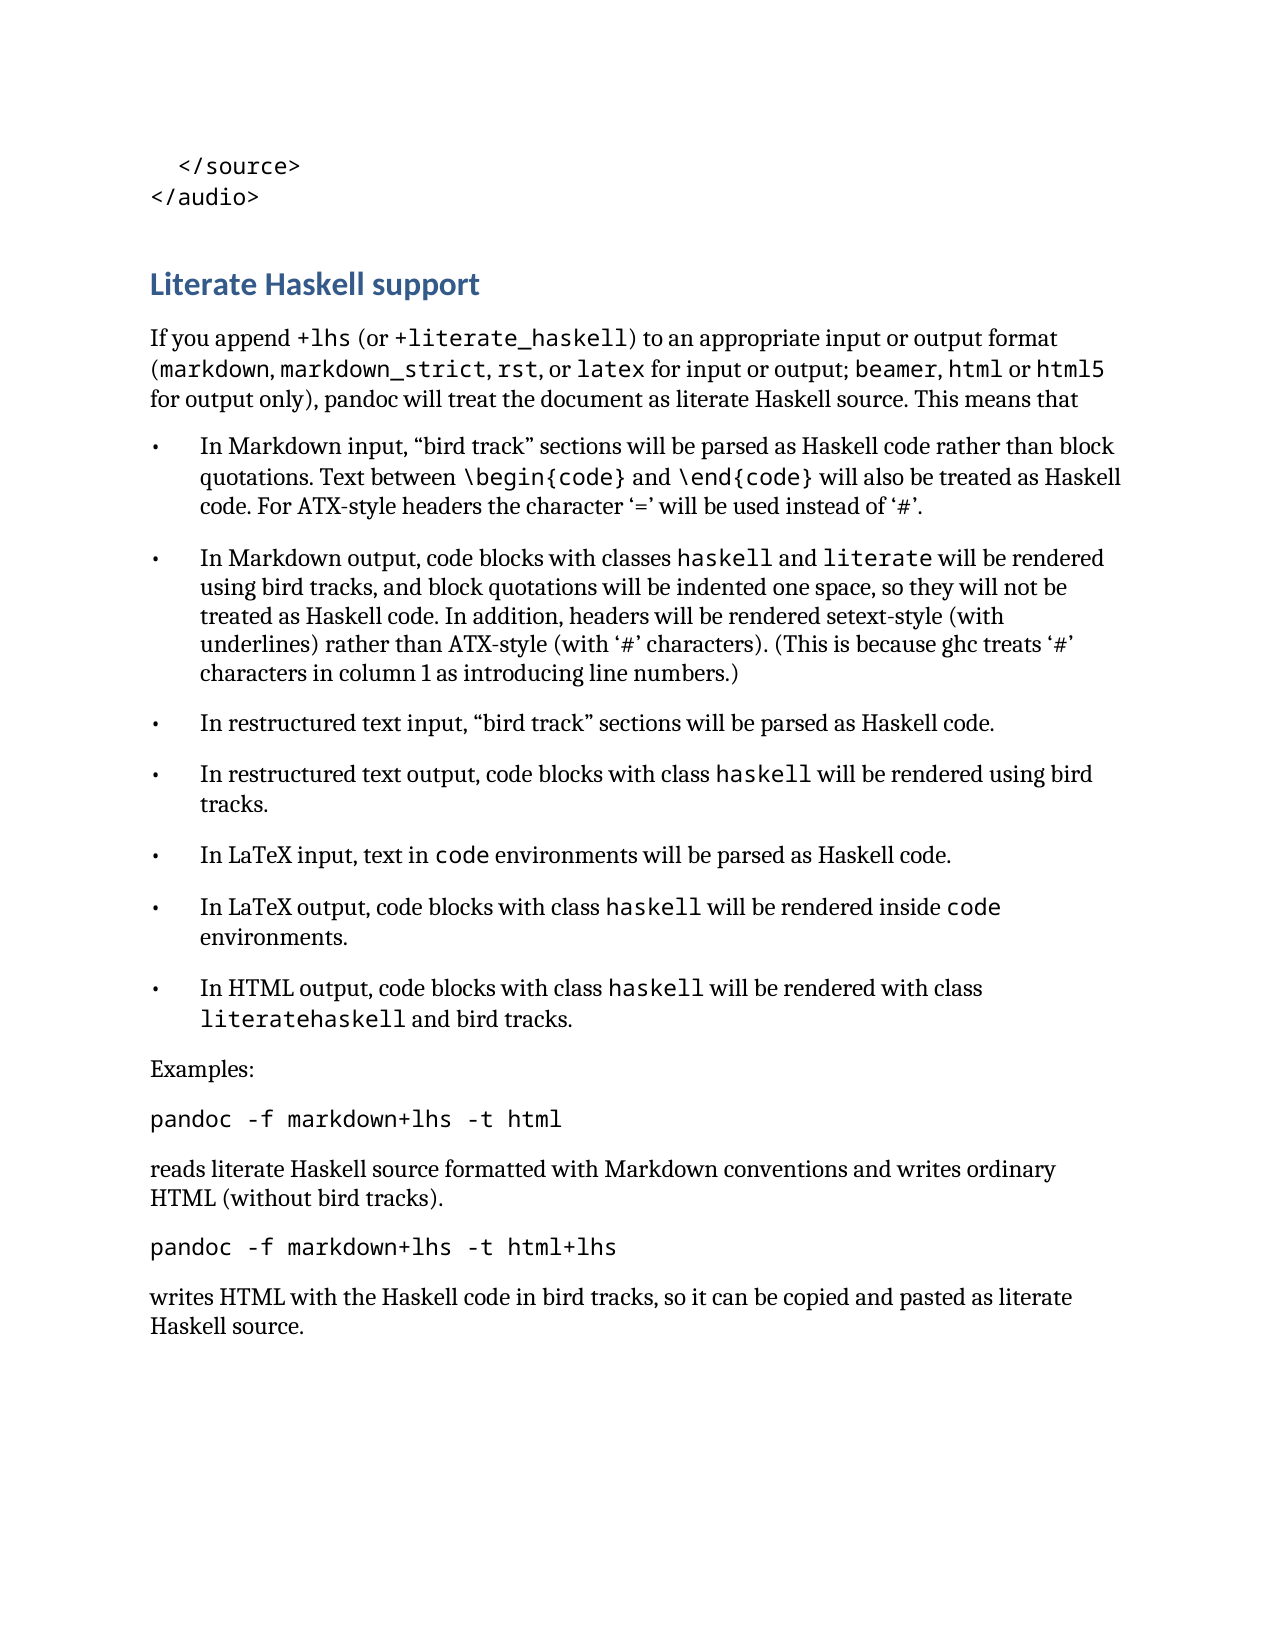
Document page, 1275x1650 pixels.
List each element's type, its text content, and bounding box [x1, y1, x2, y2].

text writes HTML with the Haskell code in bird tracks, so it can be copied and pasted as literate Haskell source. [150, 1283, 1125, 1341]
list In LaTeX input, text in code environments will be parsed as Haskell code. [150, 839, 1125, 870]
text pandoc -f markdown+lhs -t html+lhs [150, 1231, 1125, 1262]
text If you append +lhs (or +literate_haskell) to an appropriate input or output format (markdown, markdown_strict, rst, or latex for input or output; beamer, html or html5 for output only), pandoc will treat the document as literate Haskell source. This means that [150, 322, 1125, 413]
text pandoc -f markdown+lhs -t html [150, 1103, 1125, 1134]
text reads literate Haskell source formatted with Markdown conventions and writes ordinary HTML (without bird tracks). [150, 1155, 1125, 1212]
text Examples: [150, 1055, 1125, 1084]
list In restructured text output, code blocks with class haskell will be rendered using bird tracks. [150, 758, 1125, 818]
subtitle Literate Haskell support [150, 262, 1125, 303]
list In Markdown input, “bird track” sections will be parsed as Haskell code rather than block quotations. Text between \begin{code} and \end{code} will also be treated as Haskell code. For ATX-style headers the character ‘=’ will be used instead of ‘#’. [150, 432, 1125, 521]
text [150, 150, 1125, 212]
list In HTML output, code blocks with class haskell will be rendered with class literatehaskell and bird tracks. [150, 972, 1125, 1034]
list In restructured text input, “bird track” sections will be parsed as Haskell code. [150, 709, 1125, 737]
list In LaTeX output, code blocks with class haskell will be rendered inside code environments. [150, 891, 1125, 951]
list In Markdown output, code blocks with classes haskell and literate will be rendered using bird tracks, and block quotations will be indented one space, so they will not be treated as Haskell code. In addition, headers will be rendered setext-style (with underlines) rather than ATX-style (with ‘#’ characters). (This is because ghc treats ‘#’ characters in column 1 as introducing line numbers.) [150, 542, 1125, 688]
